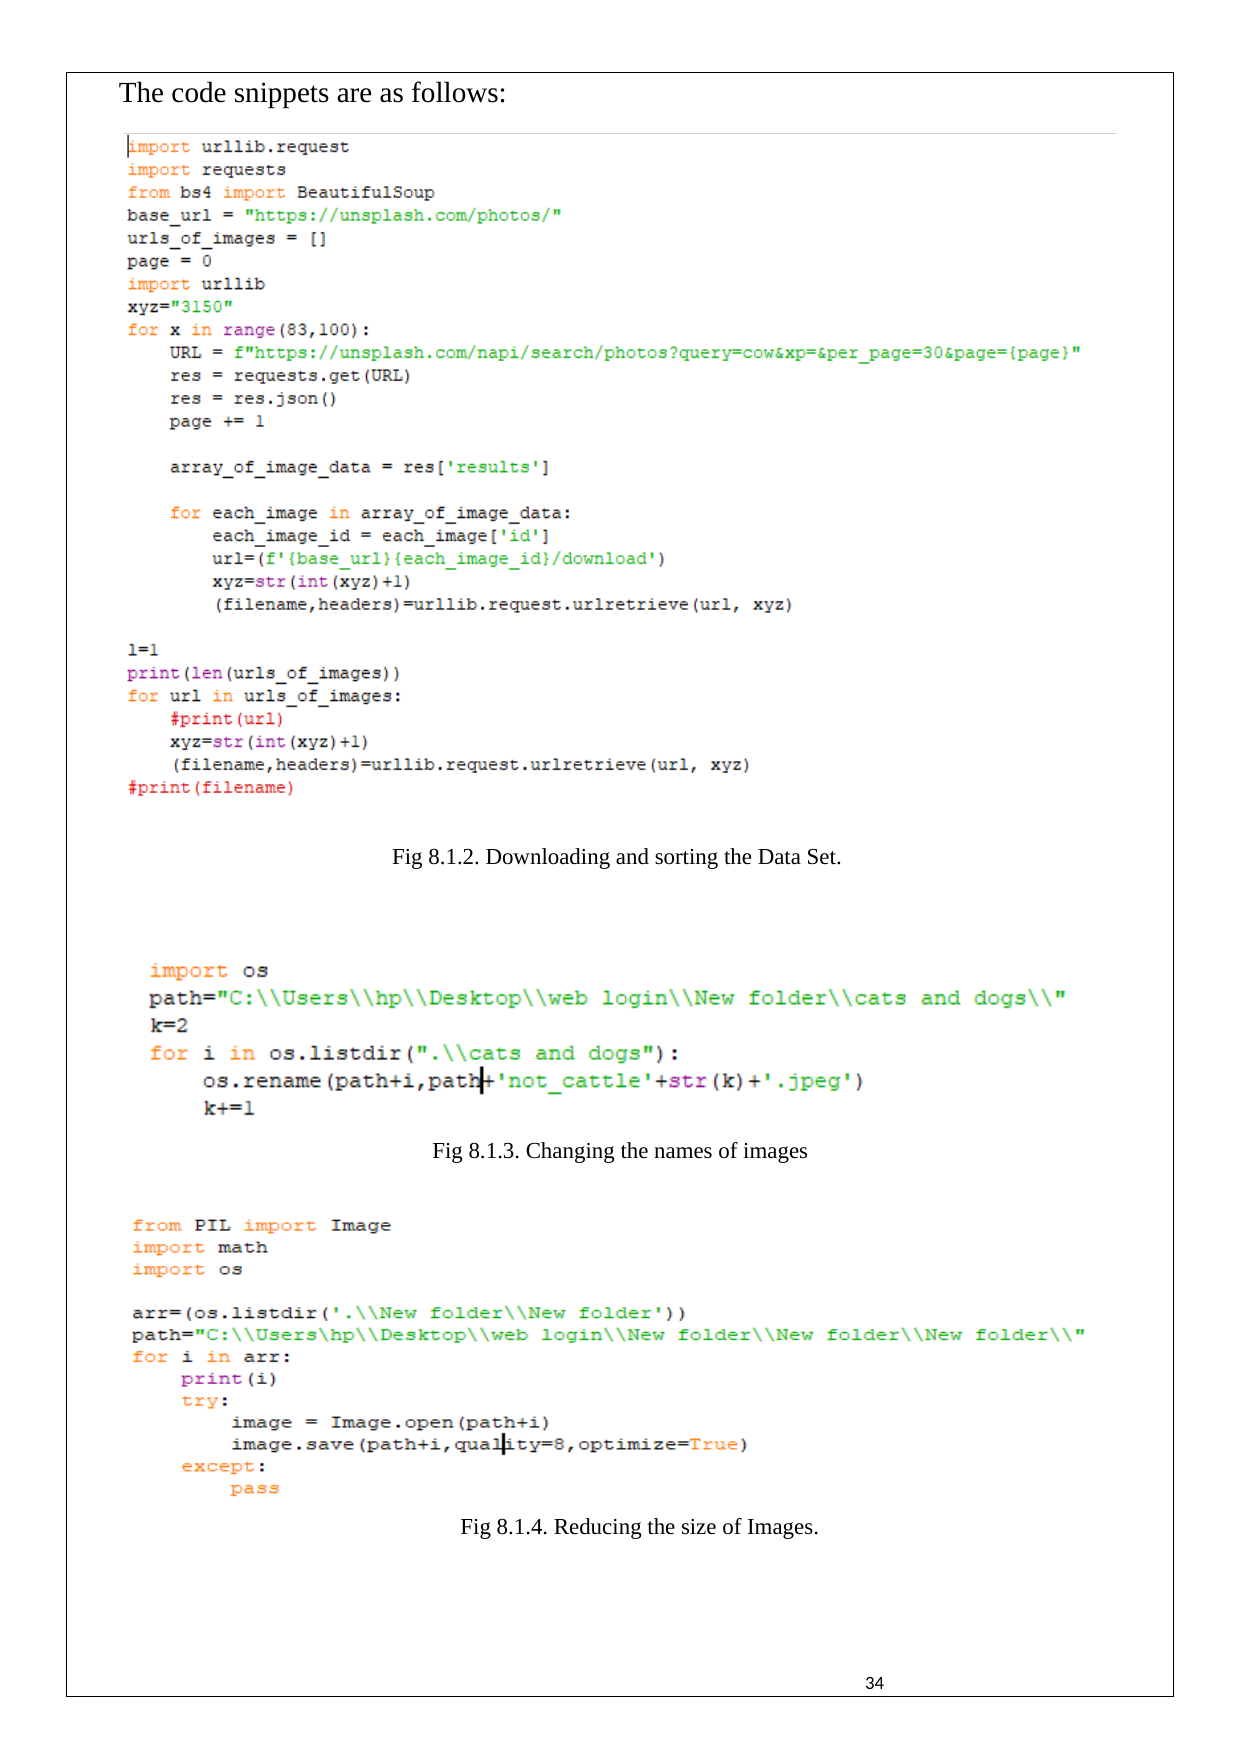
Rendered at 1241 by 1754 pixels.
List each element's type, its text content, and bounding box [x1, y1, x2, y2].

text The code snippets are as follows: [75, 75, 1117, 108]
list Fig 8.1.2. Downloading and sorting the Data Set. [117, 843, 1117, 869]
text Fig 8.1.4. Reducing the size of Images. [119, 1513, 1117, 1539]
picture [148, 956, 1092, 1137]
text Fig 8.1.3. Changing the names of images [75, 1137, 1165, 1163]
picture [124, 133, 1116, 843]
picture [132, 1214, 1108, 1514]
